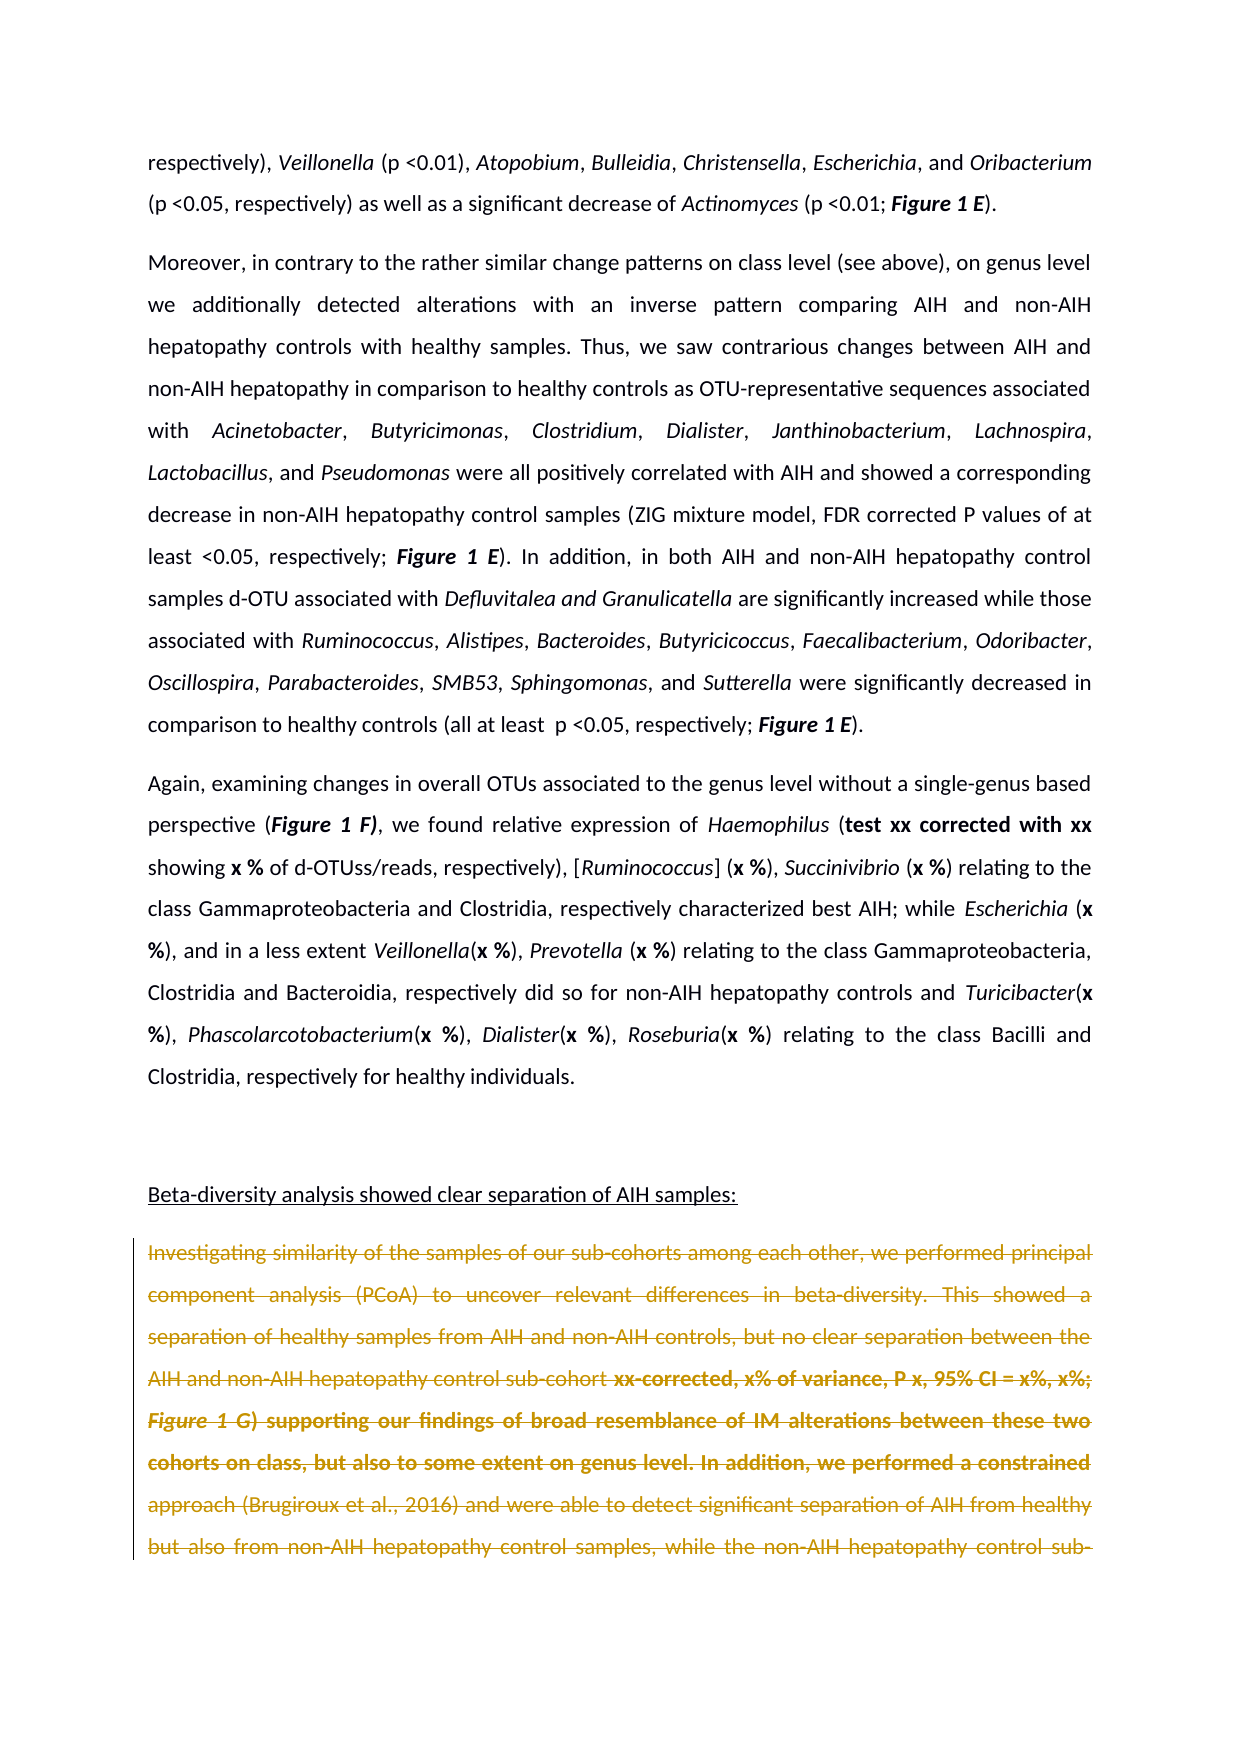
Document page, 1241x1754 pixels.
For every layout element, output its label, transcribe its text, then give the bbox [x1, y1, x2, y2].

text Moreover, in contrary to the rather similar change patterns on class level (see above), on genus level we additionally detected alterations with an inverse pattern comparing AIH and non-AIH hepatopathy controls with healthy samples. Thus, we saw contrarious changes between AIH and non-AIH hepatopathy in comparison to healthy controls as OTU-representative sequences associated with Acinetobacter, Butyricimonas, Clostridium, Dialister, Janthinobacterium, Lachnospira, Lactobacillus, and Pseudomonas were all positively correlated with AIH and showed a corresponding decrease in non-AIH hepatopathy control samples (ZIG mixture model, FDR corrected P values of at least <0.05, respectively; Figure 1 E). In addition, in both AIH and non-AIH hepatopathy control samples d-OTU associated with Defluvitalea and Granulicatella are significantly increased while those associated with Ruminococcus, Alistipes, Bacteroides, Butyricicoccus, Faecalibacterium, Odoribacter, Oscillospira, Parabacteroides, SMB53, Sphingomonas, and Sutterella were significantly decreased in comparison to healthy controls (all at least p <0.05, respectively; Figure 1 E). [148, 248, 1093, 738]
text Again, examining changes in overall OTUs associated to the genus level without a single-genus based perspective (Figure 1 F), we found relative expression of Haemophilus (test xx corrected with xx showing x % of d-OTUss/reads, respectively), [Ruminococcus] (x %), Succinivibrio (x %) relating to the class Gammaproteobacteria and Clostridia, respectively characterized best AIH; while Escherichia (x %), and in a less extent Veillonella(x %), Prevotella (x %) relating to the class Gammaproteobacteria, Clostridia and Bacteroidia, respectively did so for non-AIH hepatopathy controls and Turicibacter(x %), Phascolarcotobacterium(x %), Dialister(x %), Roseburia(x %) relating to the class Bacilli and Clostridia, respectively for healthy individuals. [148, 769, 1093, 1091]
text Beta-diversity analysis showed clear separation of AIH samples: [148, 1180, 1093, 1208]
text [148, 148, 1093, 218]
